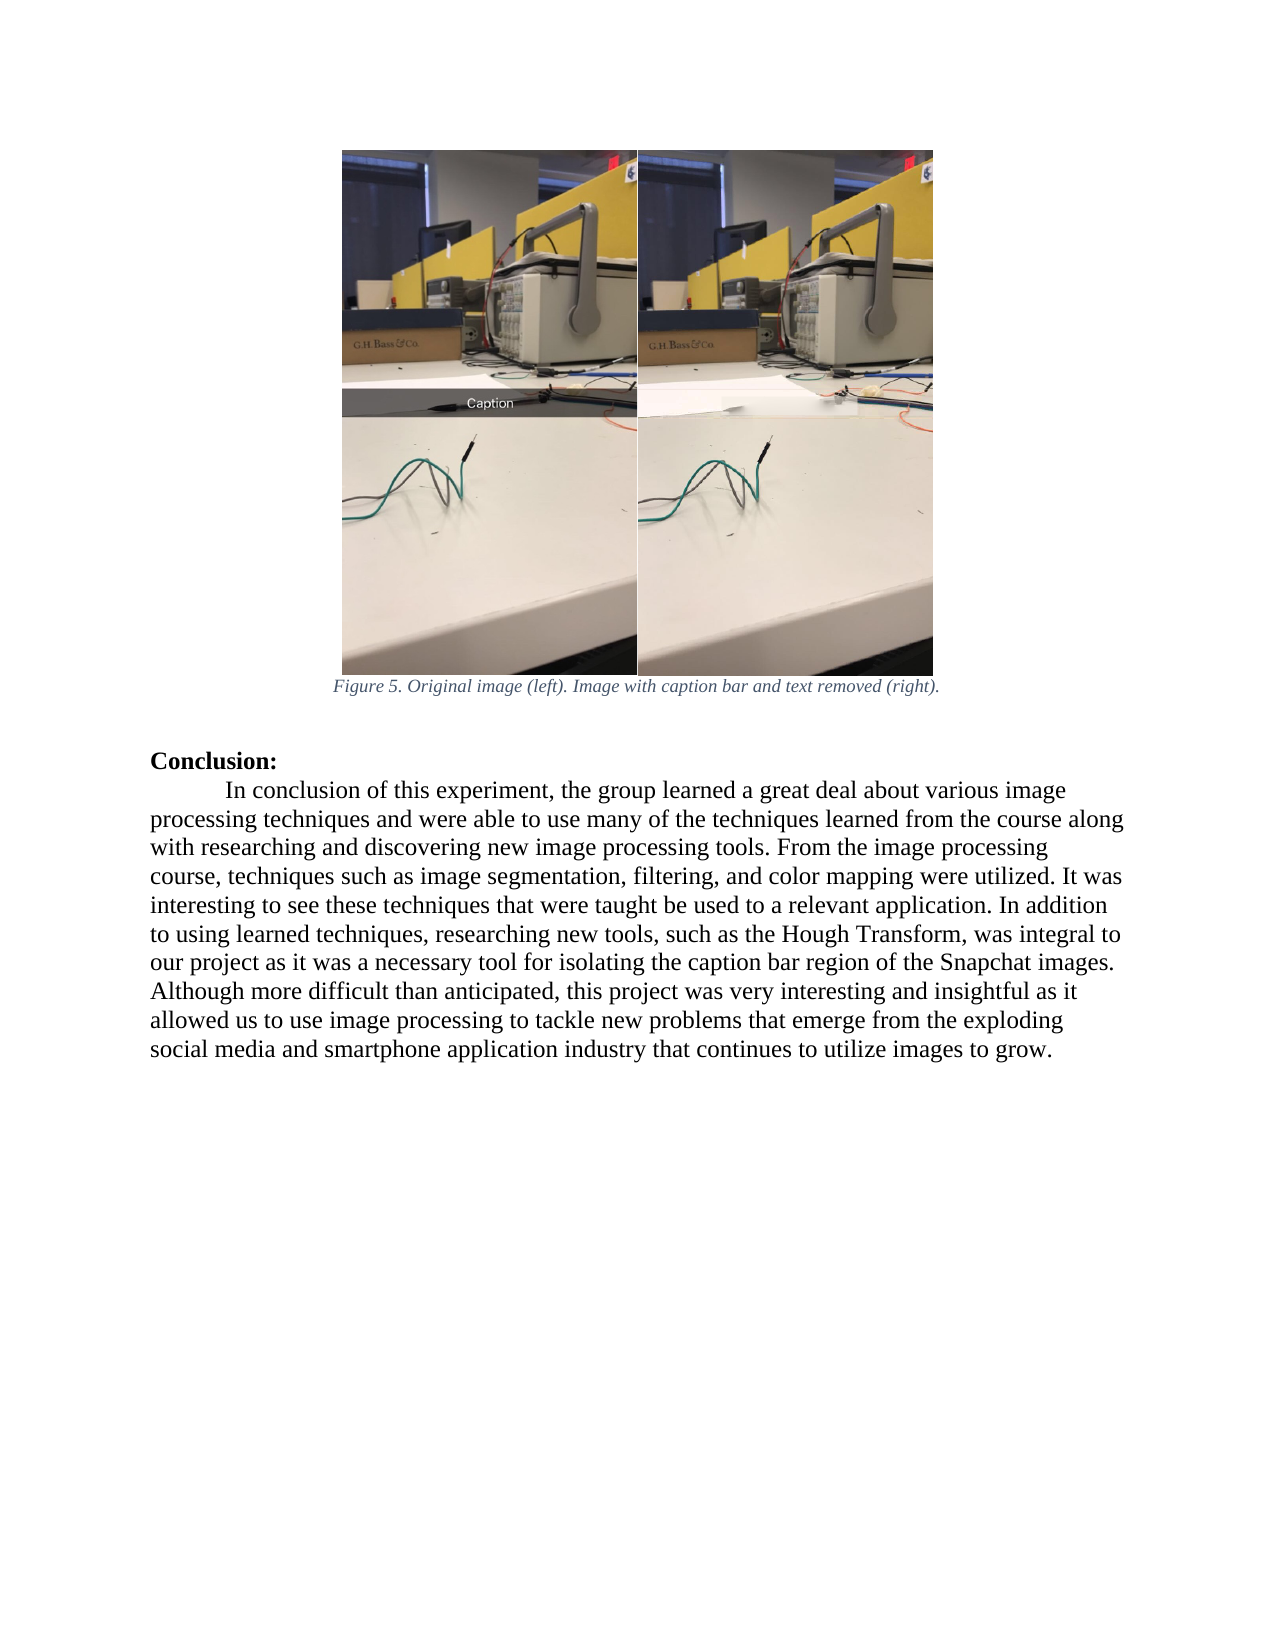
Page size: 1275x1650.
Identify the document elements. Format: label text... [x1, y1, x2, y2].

picture [342, 150, 933, 676]
text In conclusion of this experiment, the group learned a great deal about various image processing techniques and were able to use many of the techniques learned from the course along with researching and discovering new image processing tools. From the image processing course, techniques such as image segmentation, filtering, and color mapping were utilized. It was interesting to see these techniques that were taught be used to a relevant application. In addition to using learned techniques, researching new tools, such as the Hough Transform, was integral to our project as it was a necessary tool for isolating the caption bar region of the Snapchat images. Although more difficult than anticipated, this project was very interesting and insightful as it allowed us to use image processing to tackle new problems that emerge from the exploding social media and smartphone application industry that continues to utilize images to grow. [150, 775, 1125, 1062]
text Conclusion: [150, 746, 1125, 775]
text Figure 5. Original image (left). Image with caption bar and text removed (right). [150, 675, 1125, 697]
